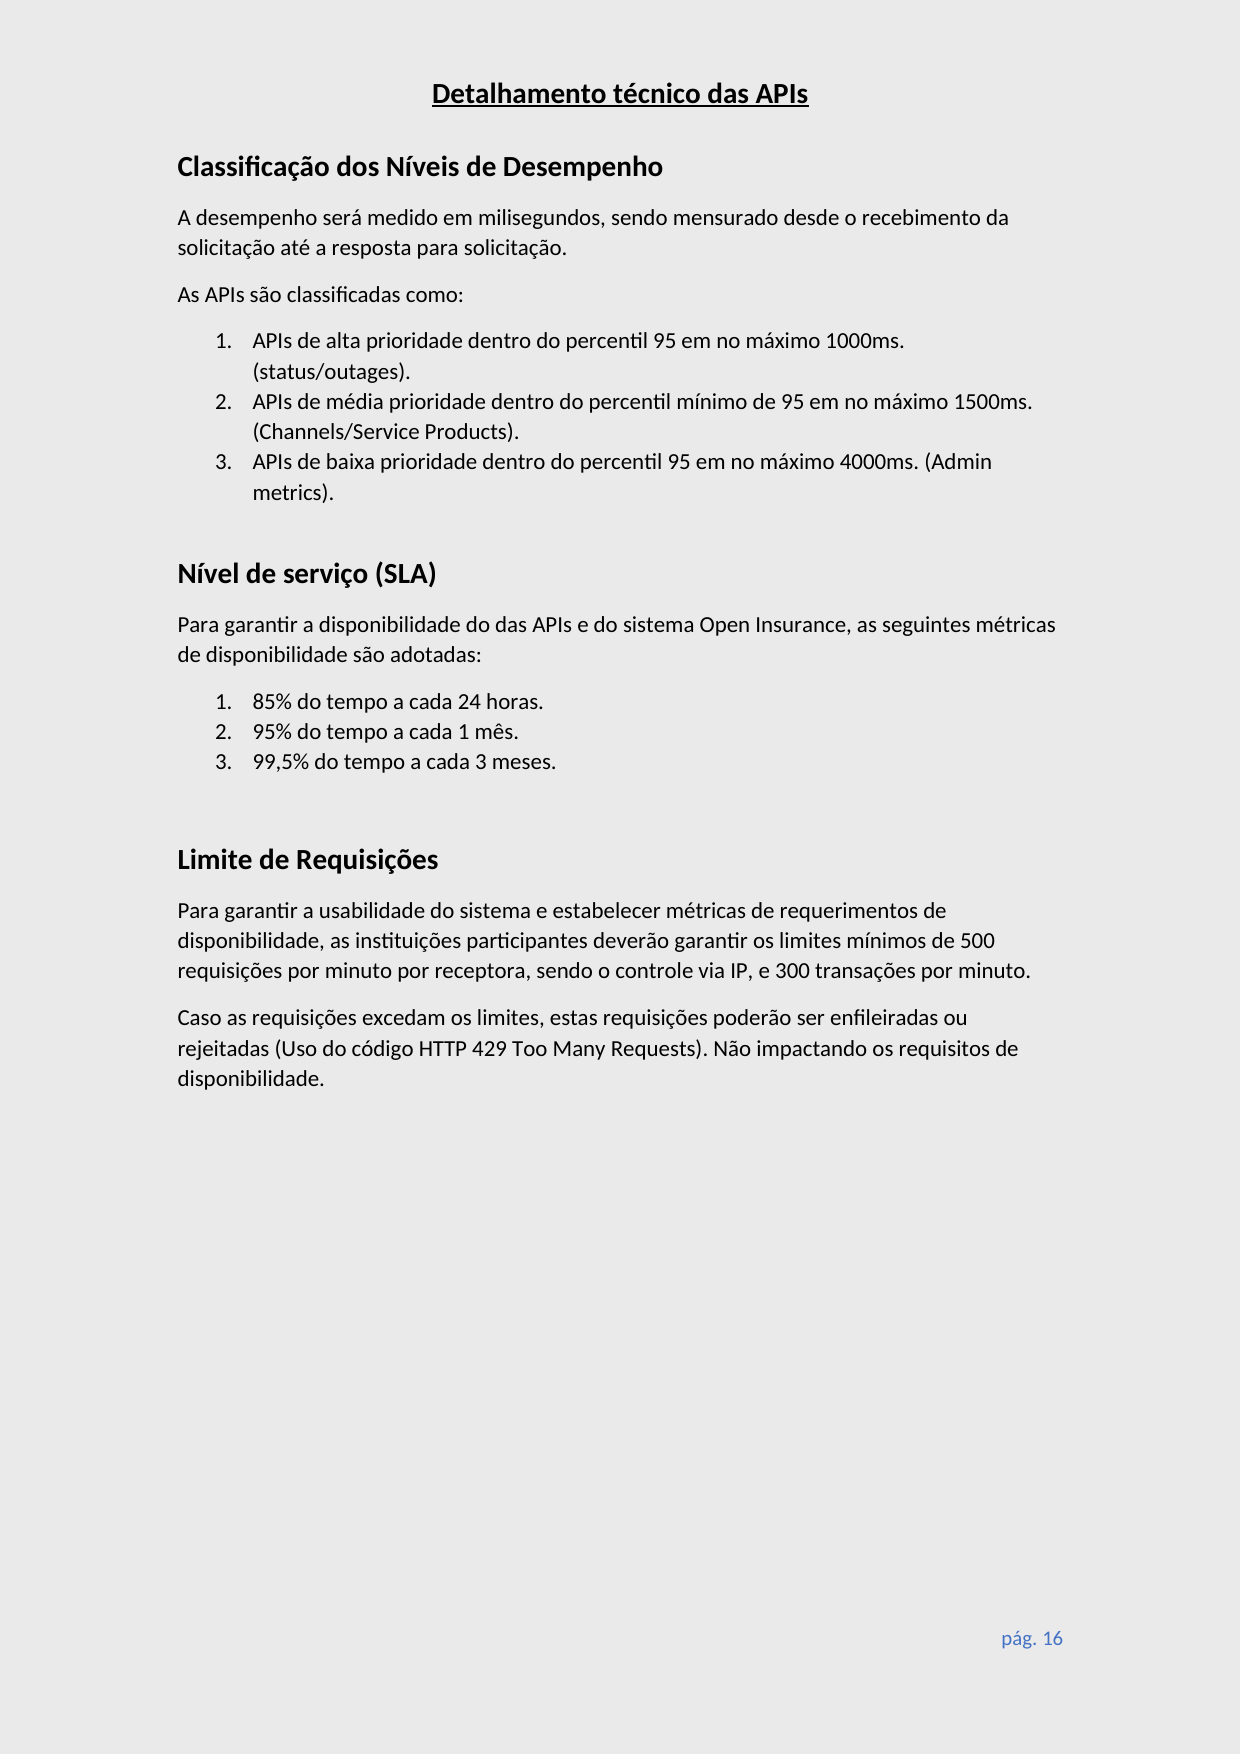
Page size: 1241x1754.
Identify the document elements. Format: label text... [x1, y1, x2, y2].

text As APIs são classificadas como: [177, 280, 1063, 308]
text Caso as requisições excedam os limites, estas requisições poderão ser enfileiradas ou rejeitadas (Uso do código HTTP 429 Too Many Requests). Não impactando os requisitos de disponibilidade. [177, 1003, 1063, 1092]
text Classificação dos Níveis de Desempenho [177, 148, 1063, 183]
text Nível de serviço (SLA) [177, 555, 1063, 590]
text Para garantir a disponibilidade do das APIs e do sistema Open Insurance, as seguintes métricas de disponibilidade são adotadas: [177, 610, 1063, 668]
list 99,5% do tempo a cada 3 meses. [215, 747, 1063, 775]
list 85% do tempo a cada 24 horas. [215, 687, 1063, 715]
text Limite de Requisições [177, 841, 1063, 877]
text A desempenho será medido em milisegundos, sendo mensurado desde o recebimento da solicitação até a resposta para solicitação. [177, 203, 1063, 261]
list 95% do tempo a cada 1 mês. [215, 717, 1063, 745]
list APIs de alta prioridade dentro do percentil 95 em no máximo 1000ms. (status/outages). [215, 327, 1063, 385]
list APIs de média prioridade dentro do percentil mínimo de 95 em no máximo 1500ms. (Channels/Service Products). [215, 387, 1063, 445]
text Para garantir a usabilidade do sistema e estabelecer métricas de requerimentos de disponibilidade, as instituições participantes deverão garantir os limites mínimos de 500 requisições por minuto por receptora, sendo o controle via IP, e 300 transações por minuto. [177, 896, 1063, 985]
list APIs de baixa prioridade dentro do percentil 95 em no máximo 4000ms. (Admin metrics). [215, 447, 1063, 506]
